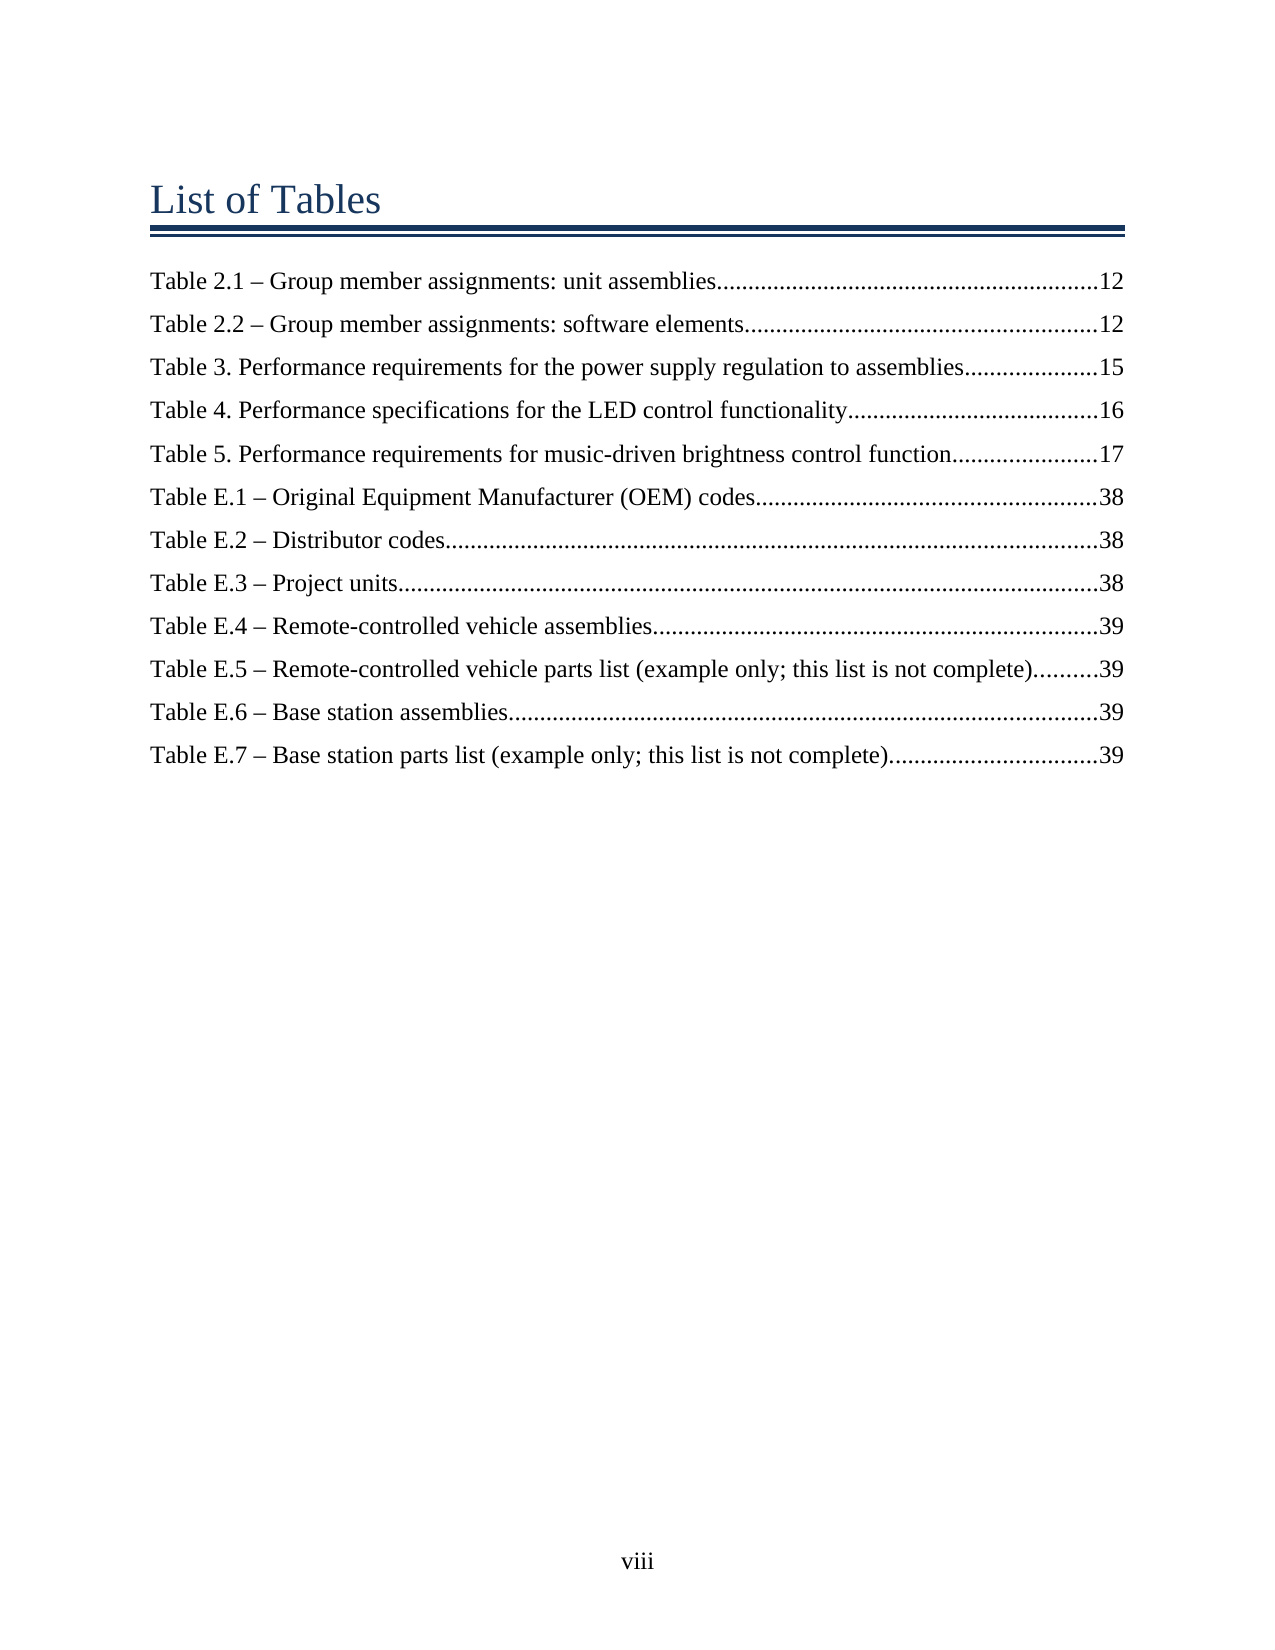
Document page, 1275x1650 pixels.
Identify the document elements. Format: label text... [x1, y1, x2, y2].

text Table E.5 – Remote-controlled vehicle parts list (example only; this list is not complete). 39 [150, 654, 1125, 683]
text Table 2.2 – Group member assignments: software elements. 12 [150, 309, 1125, 338]
text Table E.7 – Base station parts list (example only; this list is not complete). 39 [150, 741, 1125, 769]
text Table 3. Performance requirements for the power supply regulation to assemblies 15 [150, 352, 1125, 381]
text Table E.1 – Original Equipment Manufacturer (OEM) codes. 38 [150, 482, 1125, 511]
text Table E.4 – Remote-controlled vehicle assemblies. 39 [150, 611, 1125, 640]
text Table E.3 – Project units. 38 [150, 568, 1125, 597]
subtitle List of Tables [150, 175, 1125, 225]
text Table E.2 – Distributor codes. 38 [150, 525, 1125, 554]
text Table 2.1 – Group member assignments: unit assemblies. 12 [150, 266, 1125, 295]
text Table 4. Performance specifications for the LED control functionality 16 [150, 396, 1125, 424]
text Table E.6 – Base station assemblies. 39 [150, 697, 1125, 726]
text Table 5. Performance requirements for music-driven brightness control function 17 [150, 439, 1125, 467]
